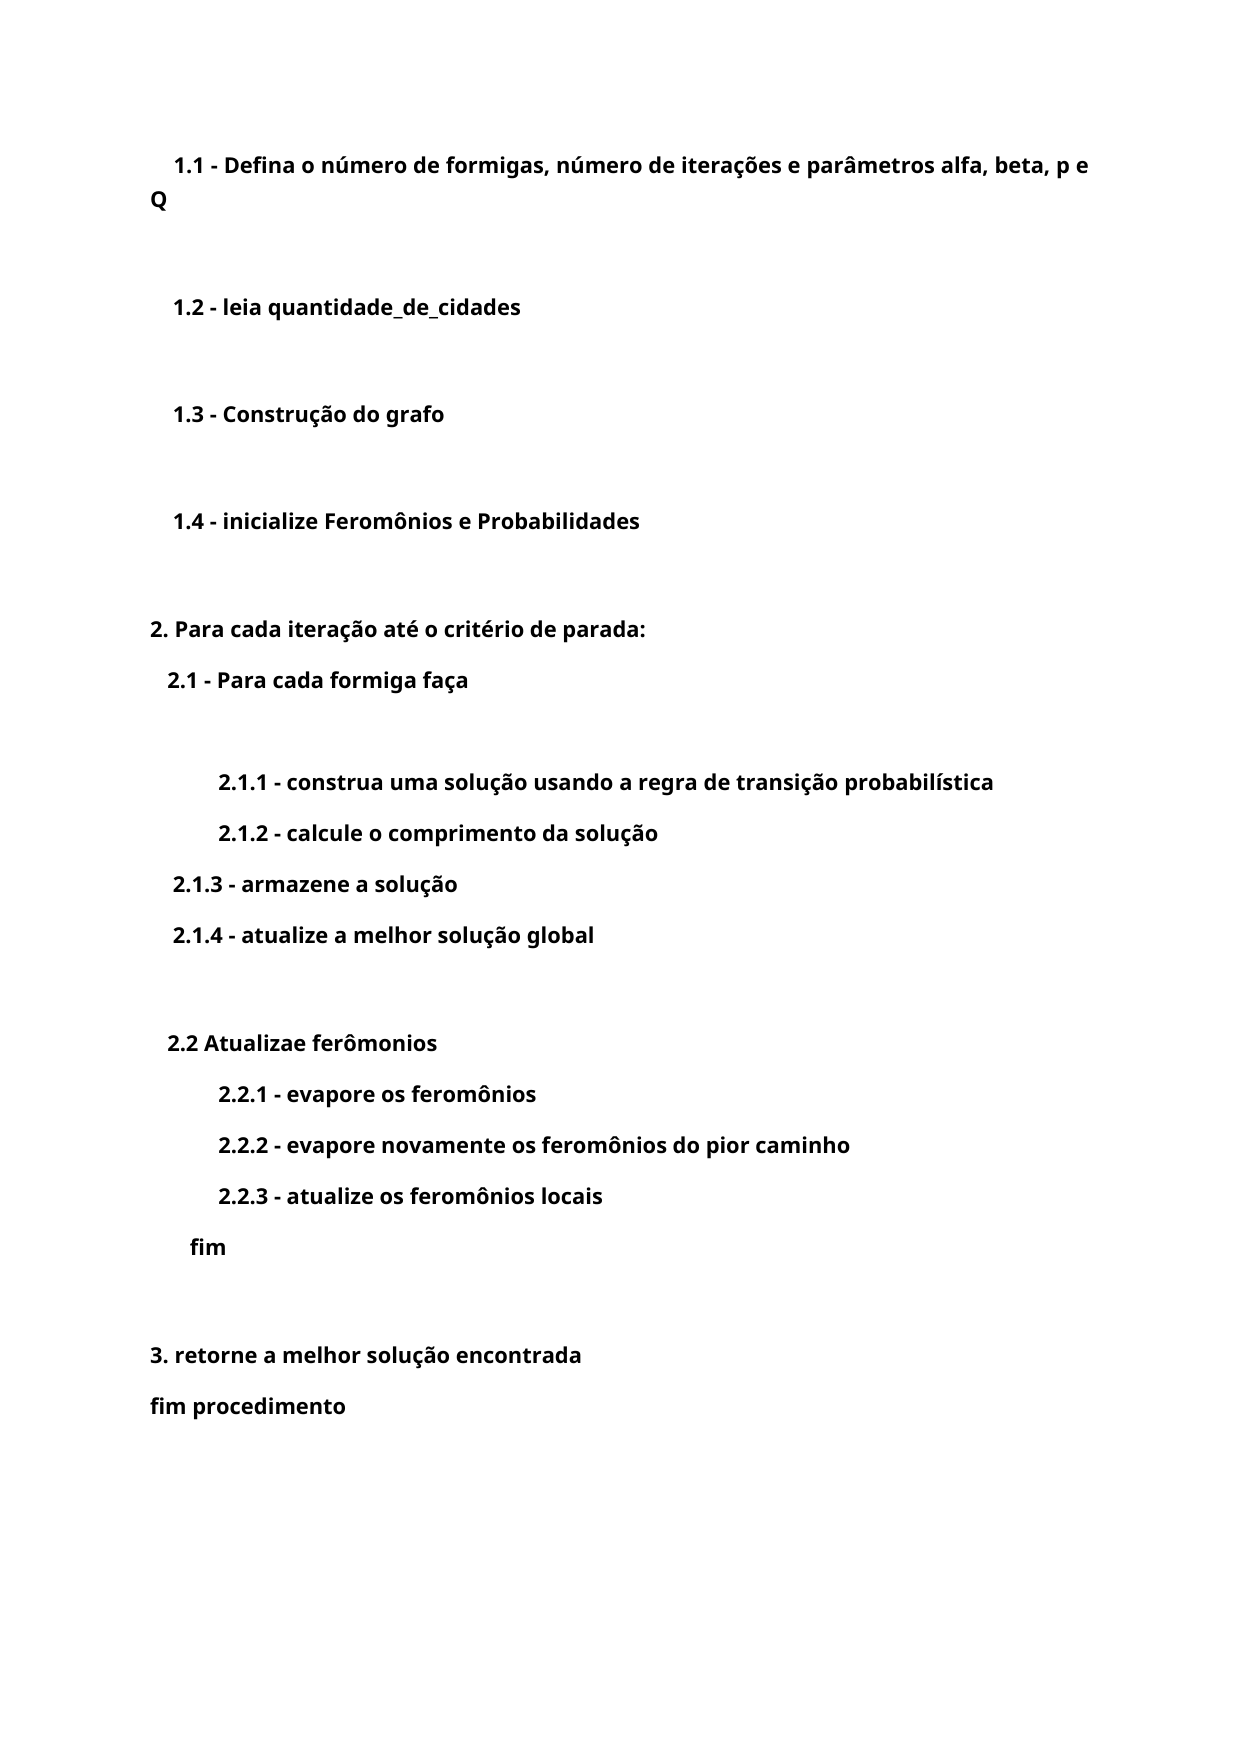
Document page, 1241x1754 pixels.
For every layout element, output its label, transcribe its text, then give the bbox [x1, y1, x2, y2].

text 1.3 - Construção do grafo [150, 399, 1090, 429]
text 3. retorne a melhor solução encontrada [150, 1340, 1090, 1369]
text 1.4 - inicialize Feromônios e Probabilidades [150, 506, 1090, 536]
text 2.2 Atualizae ferômonios [150, 1028, 1090, 1058]
text 2.1.3 - armazene a solução [150, 869, 1090, 899]
text 1.1 - Defina o número de formigas, número de iterações e parâmetros alfa, beta, p e Q [150, 150, 1090, 214]
text 1.2 - leia quantidade_de_cidades [150, 292, 1090, 322]
text 2.2.3 - atualize os feromônios locais [150, 1181, 1090, 1211]
text 2.1.1 - construa uma solução usando a regra de transição probabilística [150, 767, 1090, 797]
text 2.2.1 - evapore os feromônios [150, 1079, 1090, 1109]
text 2.2.2 - evapore novamente os feromônios do pior caminho [150, 1130, 1090, 1160]
text 2.1 - Para cada formiga faça [150, 665, 1090, 694]
text 2.1.4 - atualize a melhor solução global [150, 921, 1090, 950]
text fim procedimento [150, 1391, 1090, 1421]
text fim [150, 1232, 1090, 1262]
text 2. Para cada iteração até o critério de parada: [150, 614, 1090, 643]
text 2.1.2 - calcule o comprimento da solução [150, 818, 1090, 848]
